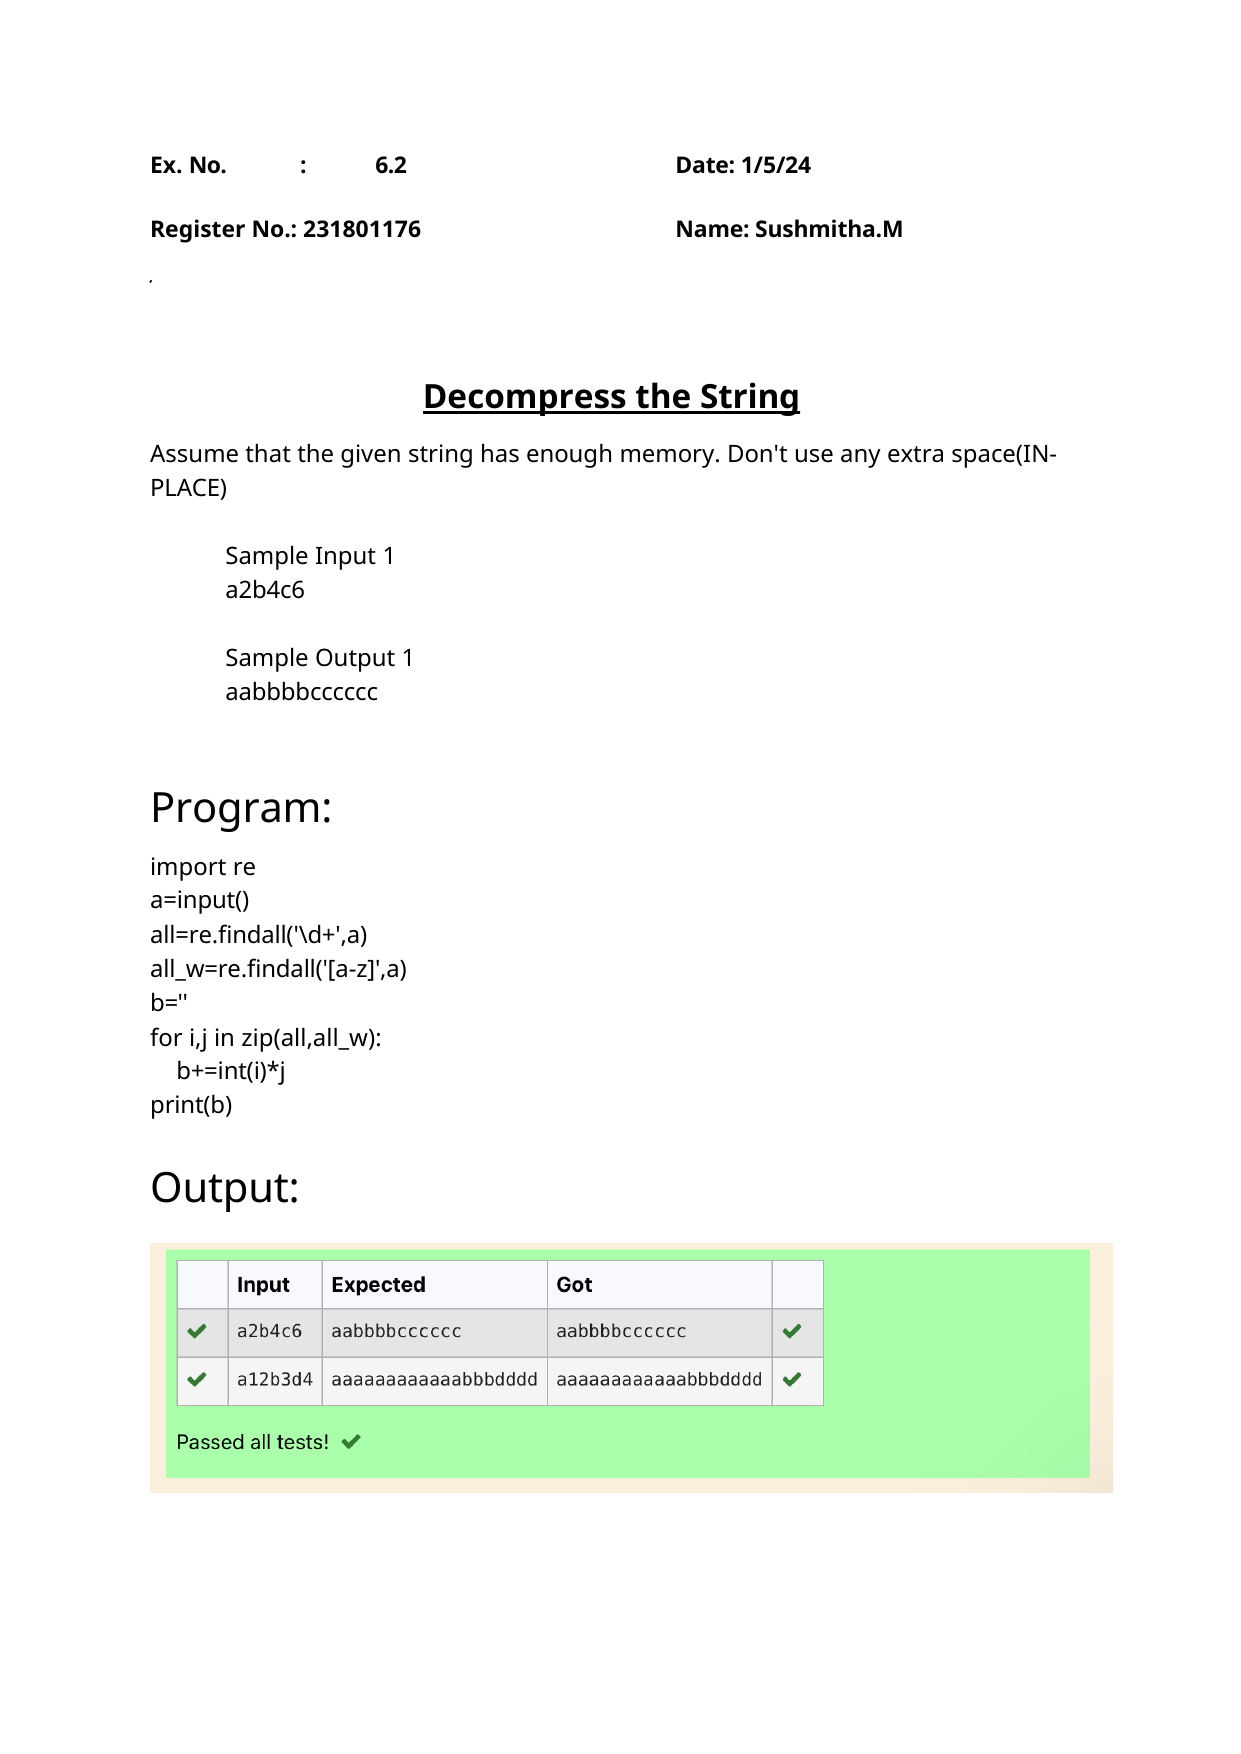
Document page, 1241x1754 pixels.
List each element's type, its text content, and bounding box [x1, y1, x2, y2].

text Assume that the given string has enough memory. Don't use any extra space(IN- PLACE) [150, 436, 1090, 503]
text for i,j in zip(all,all_w): b+=int(i)*j [150, 1020, 402, 1087]
text Ex. No. : 6.2 Date: 1/5/24 [150, 149, 1211, 180]
subtitle Program: [150, 778, 1211, 835]
subtitle Decompress the String [423, 373, 1211, 418]
text print(b) [150, 1088, 1211, 1121]
subtitle Output: [150, 1158, 1211, 1215]
text import re a=input() [150, 849, 286, 916]
text Sample Input 1 a2b4c6 [225, 539, 402, 606]
picture [150, 1243, 1114, 1493]
text Register No.: 231801176 Name: Sushmitha.M [150, 213, 1211, 245]
text Sample Output 1 aabbbbcccccc [225, 641, 421, 708]
text all=re.findall('\d+',a) all_w=re.findall('[a-z]',a) b='' [150, 917, 421, 1018]
